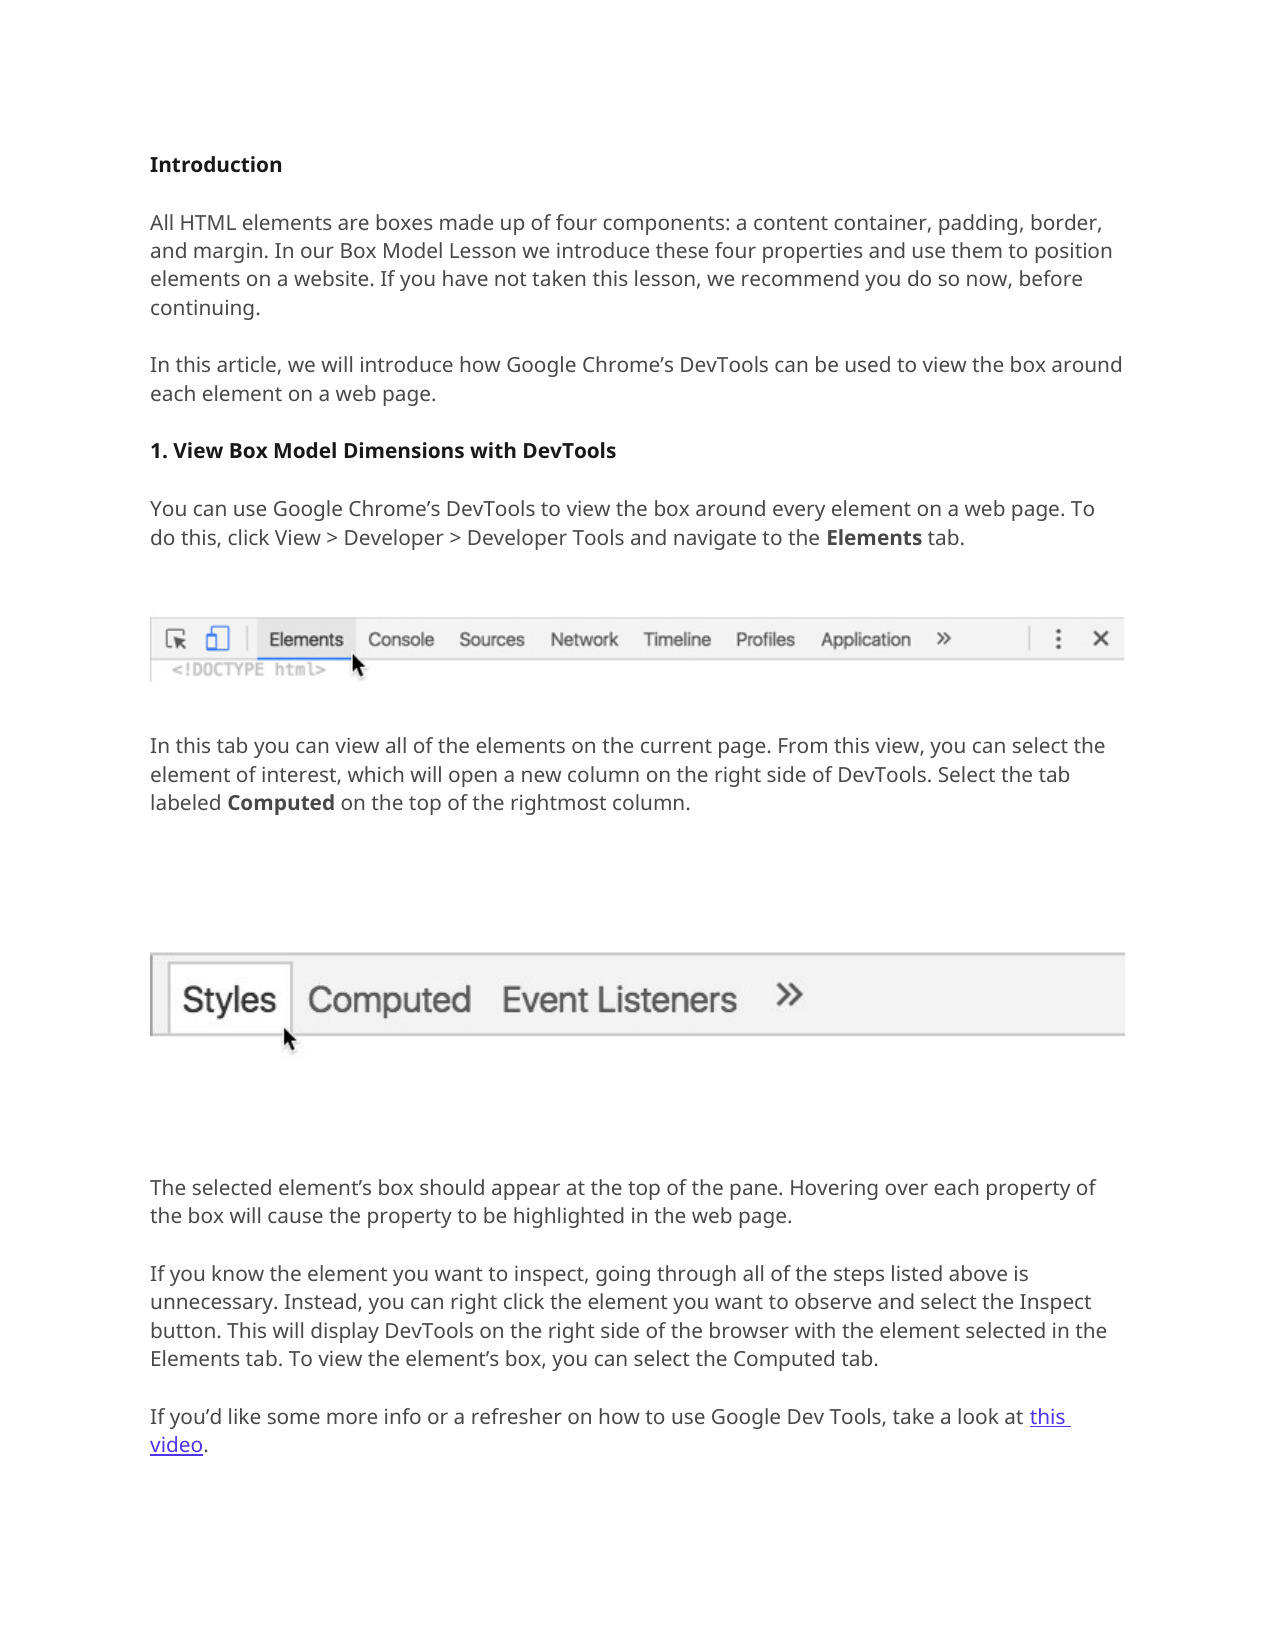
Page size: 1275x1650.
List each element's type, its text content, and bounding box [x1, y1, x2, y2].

text All HTML elements are boxes made up of four components: a content container, padding, border, and margin. In our Box Model Lesson we introduce these four properties and use them to position elements on a website. If you have not taken this lesson, we recommend you do so now, before continuing. [150, 208, 1125, 321]
text You can use Google Chrome’s DevTools to view the box around every element on a web page. To do this, click View > Developer > Developer Tools and navigate to the Elements tab. [150, 494, 1125, 551]
picture [150, 580, 1125, 703]
text 1. View Box Model Dimensions with DevTools [150, 437, 1125, 465]
text In this tab you can view all of the elements on the current page. From this view, you can select the element of interest, which will open a new column on the right side of DevTools. Select the tab labeled Computed on the top of the rightmost column. [150, 732, 1125, 817]
text Introduction [150, 150, 1125, 178]
picture [150, 846, 1125, 1144]
text The selected element’s box should appear at the top of the pane. Hovering over each property of the box will cause the property to be highlighted in the web page. [150, 1173, 1125, 1230]
text In this article, we will introduce how Google Chrome’s DevTools can be used to view the box around each element on a web page. [150, 351, 1125, 407]
text If you’d like some more info or a refresher on how to use Google Dev Tools, take a look at this video. [150, 1402, 1125, 1459]
text If you know the element you want to inspect, going through all of the steps listed above is unnecessary. Instead, you can right click the element you want to observe and select the Inspect button. This will display DevTools on the right side of the browser with the element selected in the Elements tab. To view the element’s box, you can select the Computed tab. [150, 1259, 1125, 1373]
